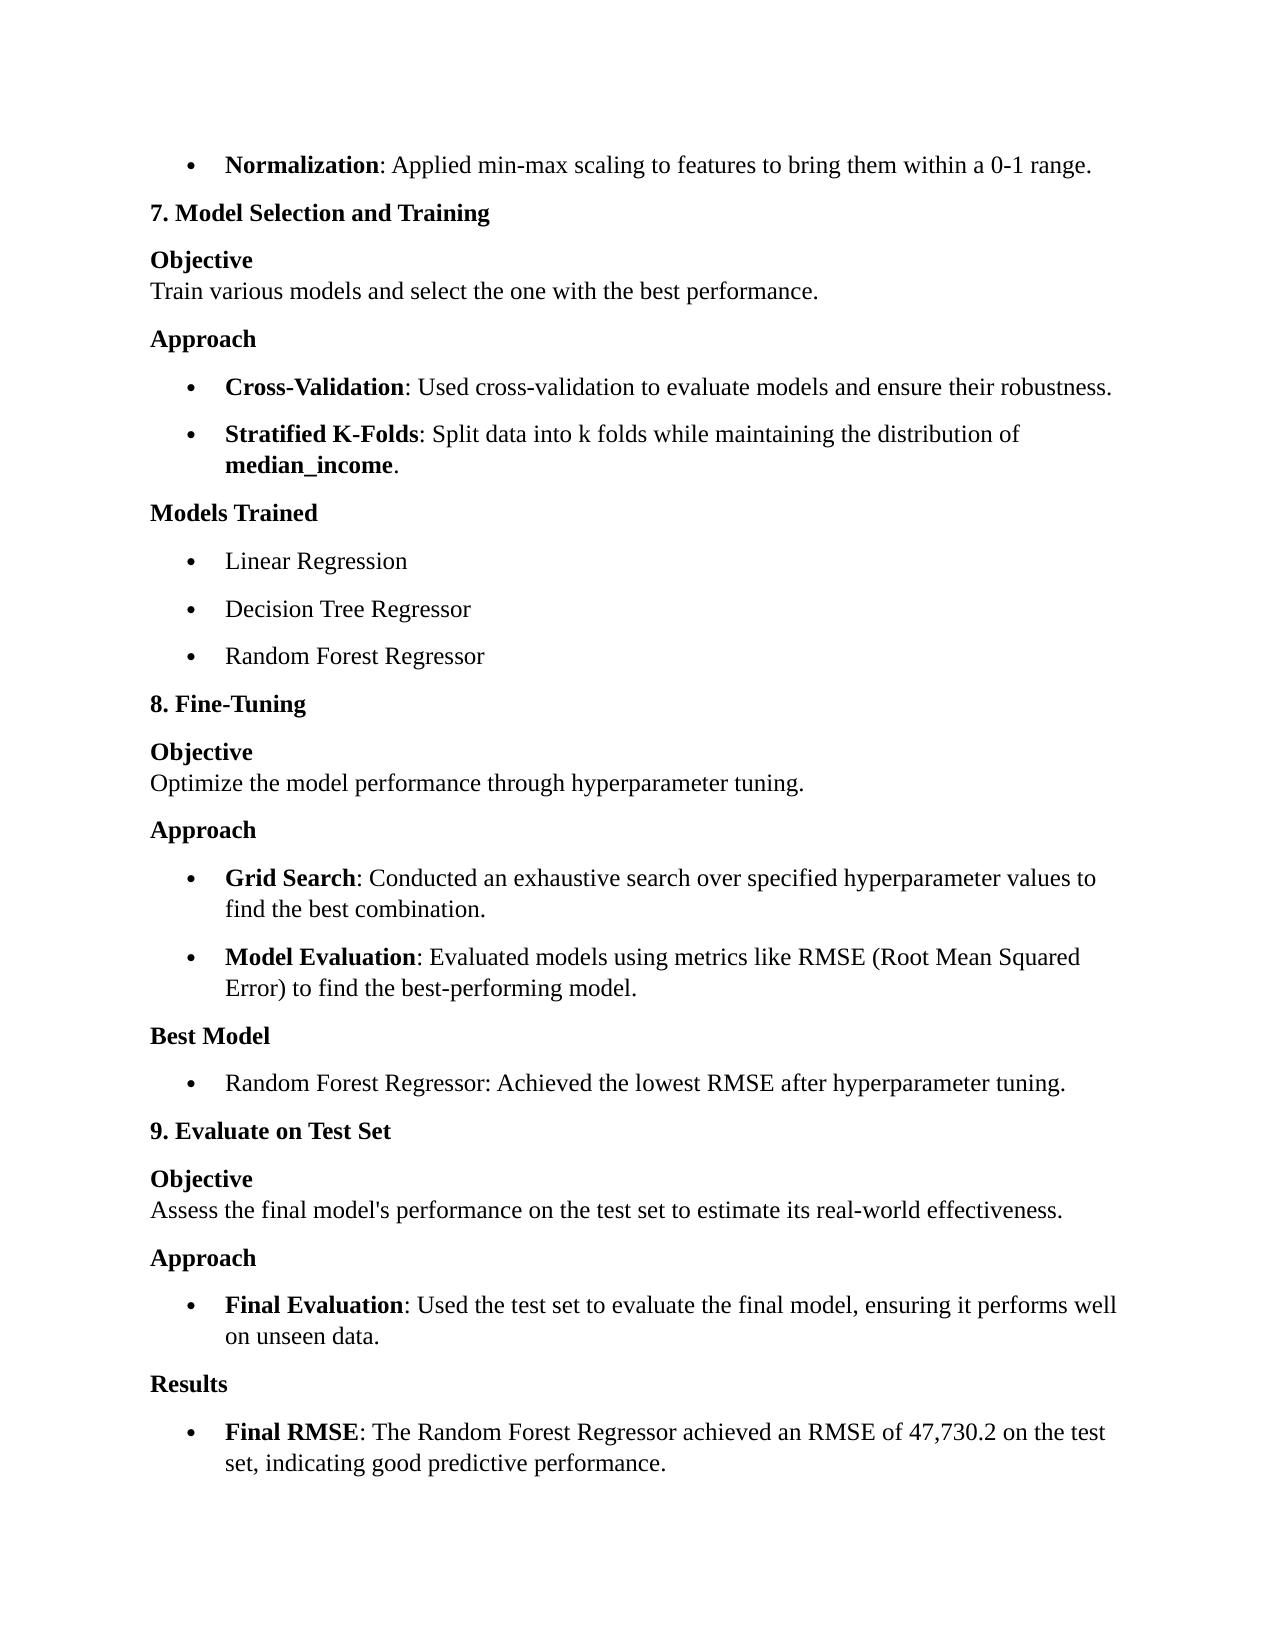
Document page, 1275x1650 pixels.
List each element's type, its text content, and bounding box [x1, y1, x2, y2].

list Cross-Validation: Used cross-validation to evaluate models and ensure their robustness. [187, 372, 1125, 401]
list Random Forest Regressor [187, 641, 1125, 670]
list Decision Tree Regressor [187, 594, 1125, 622]
list Random Forest Regressor: Achieved the lowest RMSE after hyperparameter tuning. [187, 1068, 1125, 1097]
text 7. Model Selection and Training [150, 198, 1125, 226]
list Linear Regression [187, 546, 1125, 575]
text Results [150, 1369, 1125, 1398]
list Normalization: Applied min-max scaling to features to bring them within a 0-1 range. [187, 150, 1125, 179]
list Stratified K-Folds: Split data into k folds while maintaining the distribution of median_income. [187, 419, 1125, 479]
text Approach [150, 324, 1125, 353]
text Objective Optimize the model performance through hyperparameter tuning. [150, 737, 1125, 797]
text Approach [150, 816, 1125, 844]
list Final RMSE: The Random Forest Regressor achieved an RMSE of 47,730.2 on the test set, indicating good predictive performance. [187, 1417, 1125, 1477]
text Approach [150, 1243, 1125, 1271]
text Models Trained [150, 498, 1125, 527]
list Model Evaluation: Evaluated models using metrics like RMSE (Root Mean Squared Error) to find the best-performing model. [187, 942, 1125, 1002]
text Objective Assess the final model's performance on the test set to estimate its real-world effectiveness. [150, 1164, 1125, 1224]
text Objective Train various models and select the one with the best performance. [150, 245, 1125, 305]
text 9. Evaluate on Test Set [150, 1116, 1125, 1145]
list Final Evaluation: Used the test set to evaluate the final model, ensuring it performs well on unseen data. [187, 1290, 1125, 1350]
list Grid Search: Conducted an exhaustive search over specified hyperparameter values to find the best combination. [187, 863, 1125, 923]
text Best Model [150, 1021, 1125, 1049]
text 8. Fine-Tuning [150, 689, 1125, 718]
